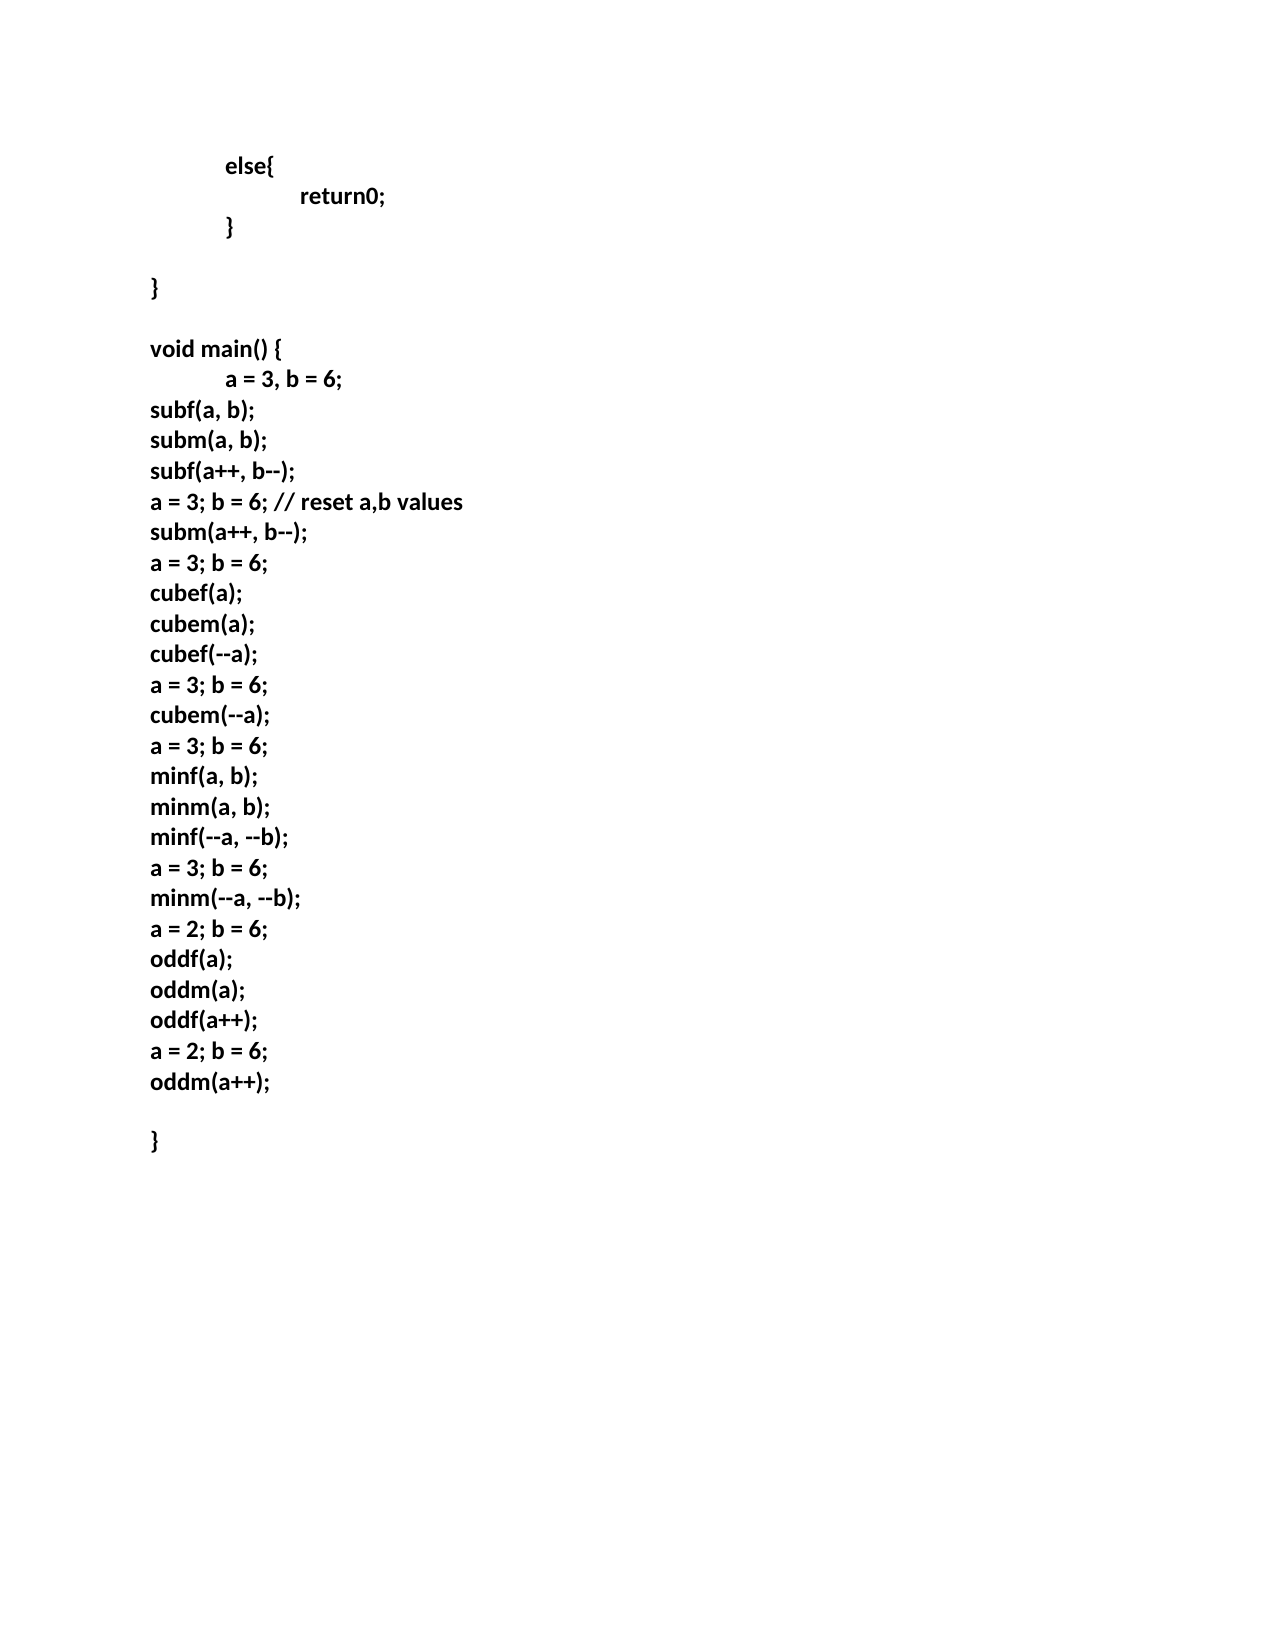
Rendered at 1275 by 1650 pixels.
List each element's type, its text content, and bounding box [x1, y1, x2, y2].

text oddm(a); [150, 974, 1125, 1004]
text } [150, 211, 1125, 242]
text cubem(a); [150, 608, 1125, 638]
text cubef(a); [150, 577, 1125, 608]
text subf(a, b); [150, 394, 1125, 425]
text a = 2; b = 6; [150, 913, 1125, 943]
text oddf(a); [150, 943, 1125, 974]
text minm(--a, --b); [150, 882, 1125, 913]
text } [150, 1125, 1125, 1155]
text oddm(a++); [150, 1066, 1125, 1096]
text cubem(--a); [150, 699, 1125, 730]
text a = 3; b = 6; [150, 547, 1125, 577]
text a = 3; b = 6; [150, 669, 1125, 699]
text minf(--a, --b); [150, 821, 1125, 852]
text oddf(a++); [150, 1004, 1125, 1035]
text a = 3, b = 6; [150, 364, 1125, 394]
text cubef(--a); [150, 638, 1125, 669]
text subm(a, b); [150, 425, 1125, 455]
text minm(a, b); [150, 791, 1125, 821]
text return0; [225, 181, 1125, 211]
text minf(a, b); [150, 760, 1125, 791]
text a = 3; b = 6; [150, 852, 1125, 882]
text } [150, 272, 1125, 303]
text void main() { [150, 333, 1125, 364]
text subm(a++, b--); [150, 516, 1125, 547]
text else{ [150, 150, 1125, 181]
text subf(a++, b--); [150, 455, 1125, 486]
text a = 2; b = 6; [150, 1035, 1125, 1066]
text a = 3; b = 6; // reset a,b values [150, 486, 1125, 516]
text a = 3; b = 6; [150, 730, 1125, 760]
